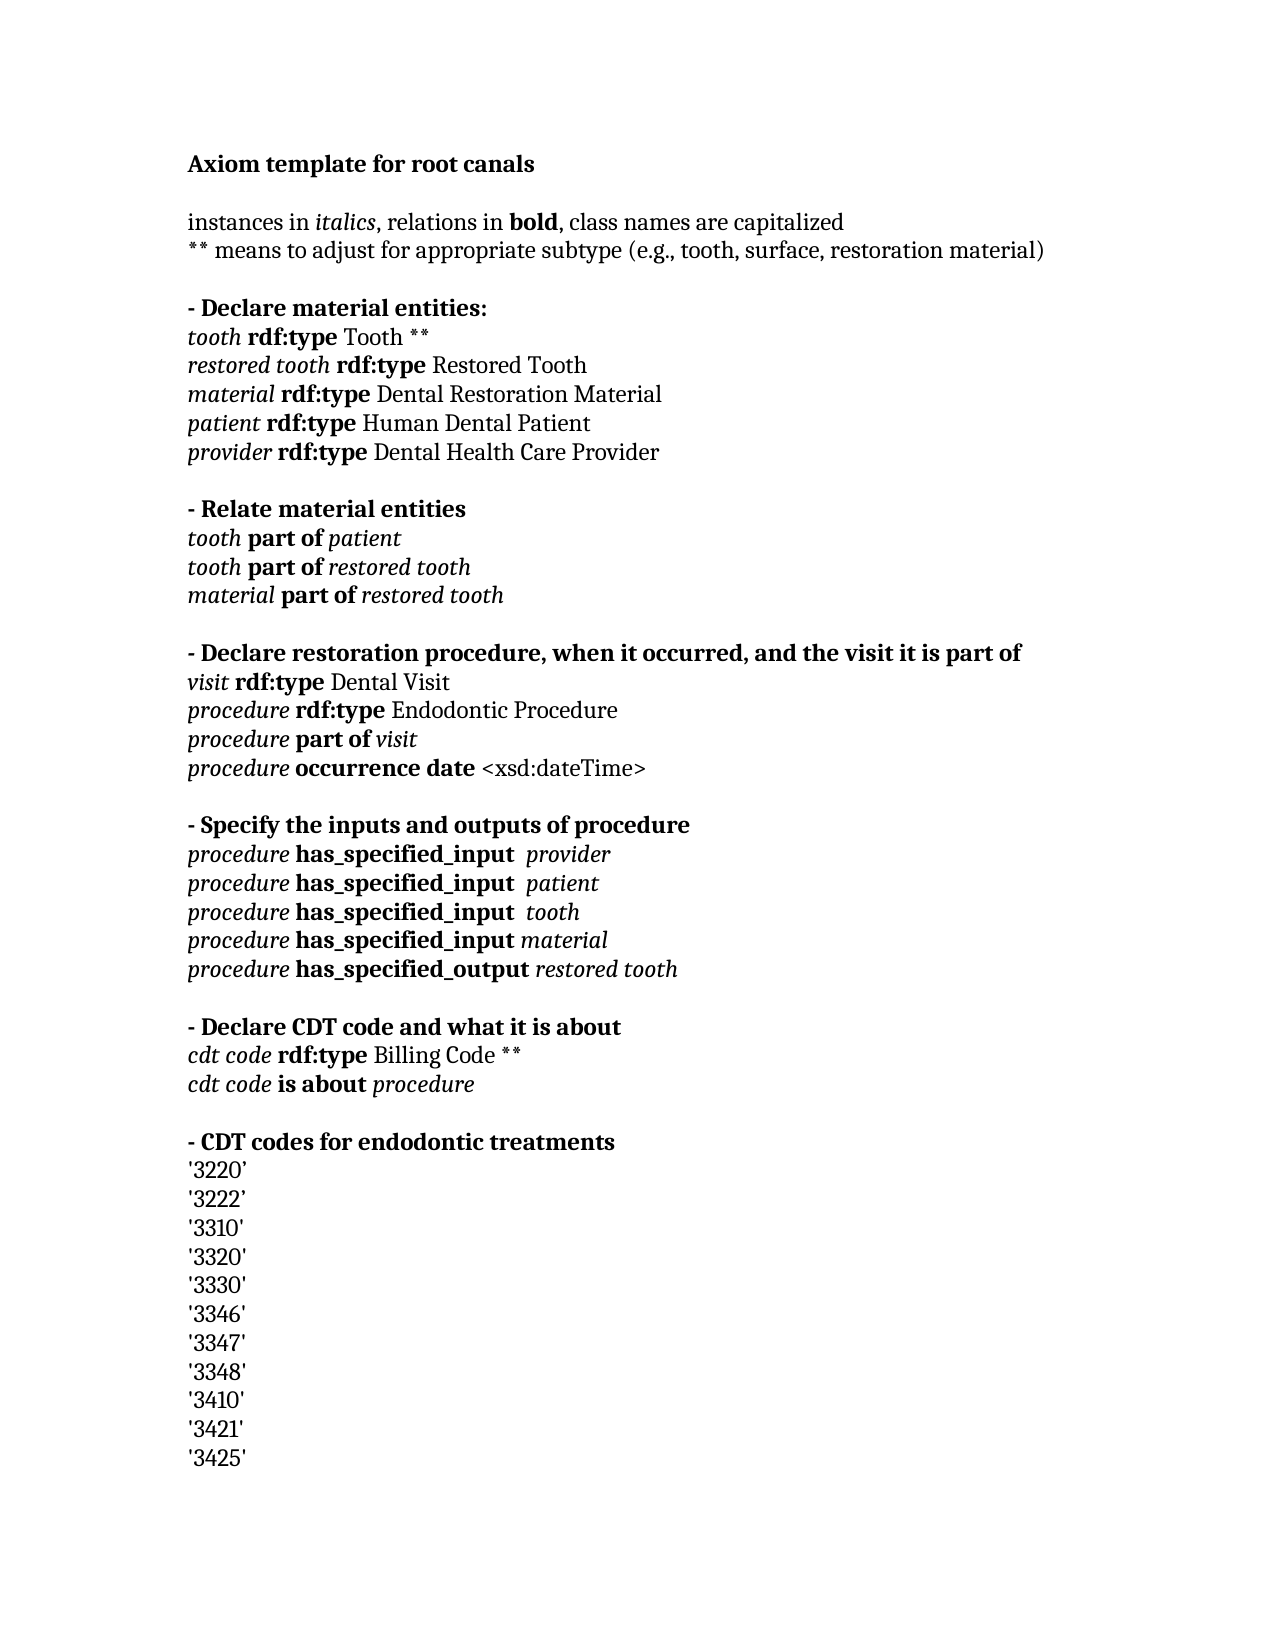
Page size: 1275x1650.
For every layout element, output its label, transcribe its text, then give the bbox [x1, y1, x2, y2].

text - Declare CDT code and what it is about [187, 1012, 1087, 1041]
text patient rdf:type Human Dental Patient [187, 409, 1087, 437]
text tooth rdf:type Tooth ** [187, 322, 1087, 351]
text - Declare restoration procedure, when it occurred, and the visit it is part of [187, 639, 1087, 667]
text '3348' [187, 1357, 1087, 1386]
text procedure part of visit [187, 725, 1087, 754]
text - CDT codes for endodontic treatments [187, 1127, 1087, 1156]
text '3310' [187, 1214, 1087, 1242]
text - Specify the inputs and outputs of procedure [187, 811, 1087, 840]
text cdt code rdf:type Billing Code ** [187, 1041, 1087, 1070]
text - Declare material entities: [187, 294, 1087, 322]
text procedure has_specified_output restored tooth [187, 955, 1087, 984]
text cdt code is about procedure [187, 1070, 1087, 1099]
text tooth part of restored tooth [187, 552, 1087, 581]
text restored tooth rdf:type Restored Tooth [187, 351, 1087, 380]
text provider rdf:type Dental Health Care Provider [187, 437, 1087, 466]
text '3330' [187, 1271, 1087, 1300]
text '3222’ [187, 1185, 1087, 1214]
text Axiom template for root canals [187, 150, 1087, 179]
text instances in italics, relations in bold, class names are capitalized [187, 207, 1087, 236]
text material rdf:type Dental Restoration Material [187, 380, 1087, 409]
text '3421' [187, 1415, 1087, 1444]
text '3346' [187, 1300, 1087, 1329]
text procedure has_specified_input provider [187, 840, 1087, 869]
text procedure has_specified_input tooth [187, 897, 1087, 926]
text '3410' [187, 1386, 1087, 1415]
text '3320' [187, 1242, 1087, 1271]
text procedure rdf:type Endodontic Procedure [187, 696, 1087, 725]
text ** means to adjust for appropriate subtype (e.g., tooth, surface, restoration material) [187, 236, 1087, 265]
text '3425' [187, 1444, 1087, 1472]
text - Relate material entities [187, 495, 1087, 524]
text tooth part of patient [187, 524, 1087, 552]
text visit rdf:type Dental Visit [187, 667, 1087, 696]
text '3347' [187, 1329, 1087, 1357]
text material part of restored tooth [187, 581, 1087, 610]
text '3220’ [187, 1156, 1087, 1185]
text procedure occurrence date <xsd:dateTime> [187, 754, 1087, 782]
text procedure has_specified_input material [187, 926, 1087, 955]
text procedure has_specified_input patient [187, 869, 1087, 897]
